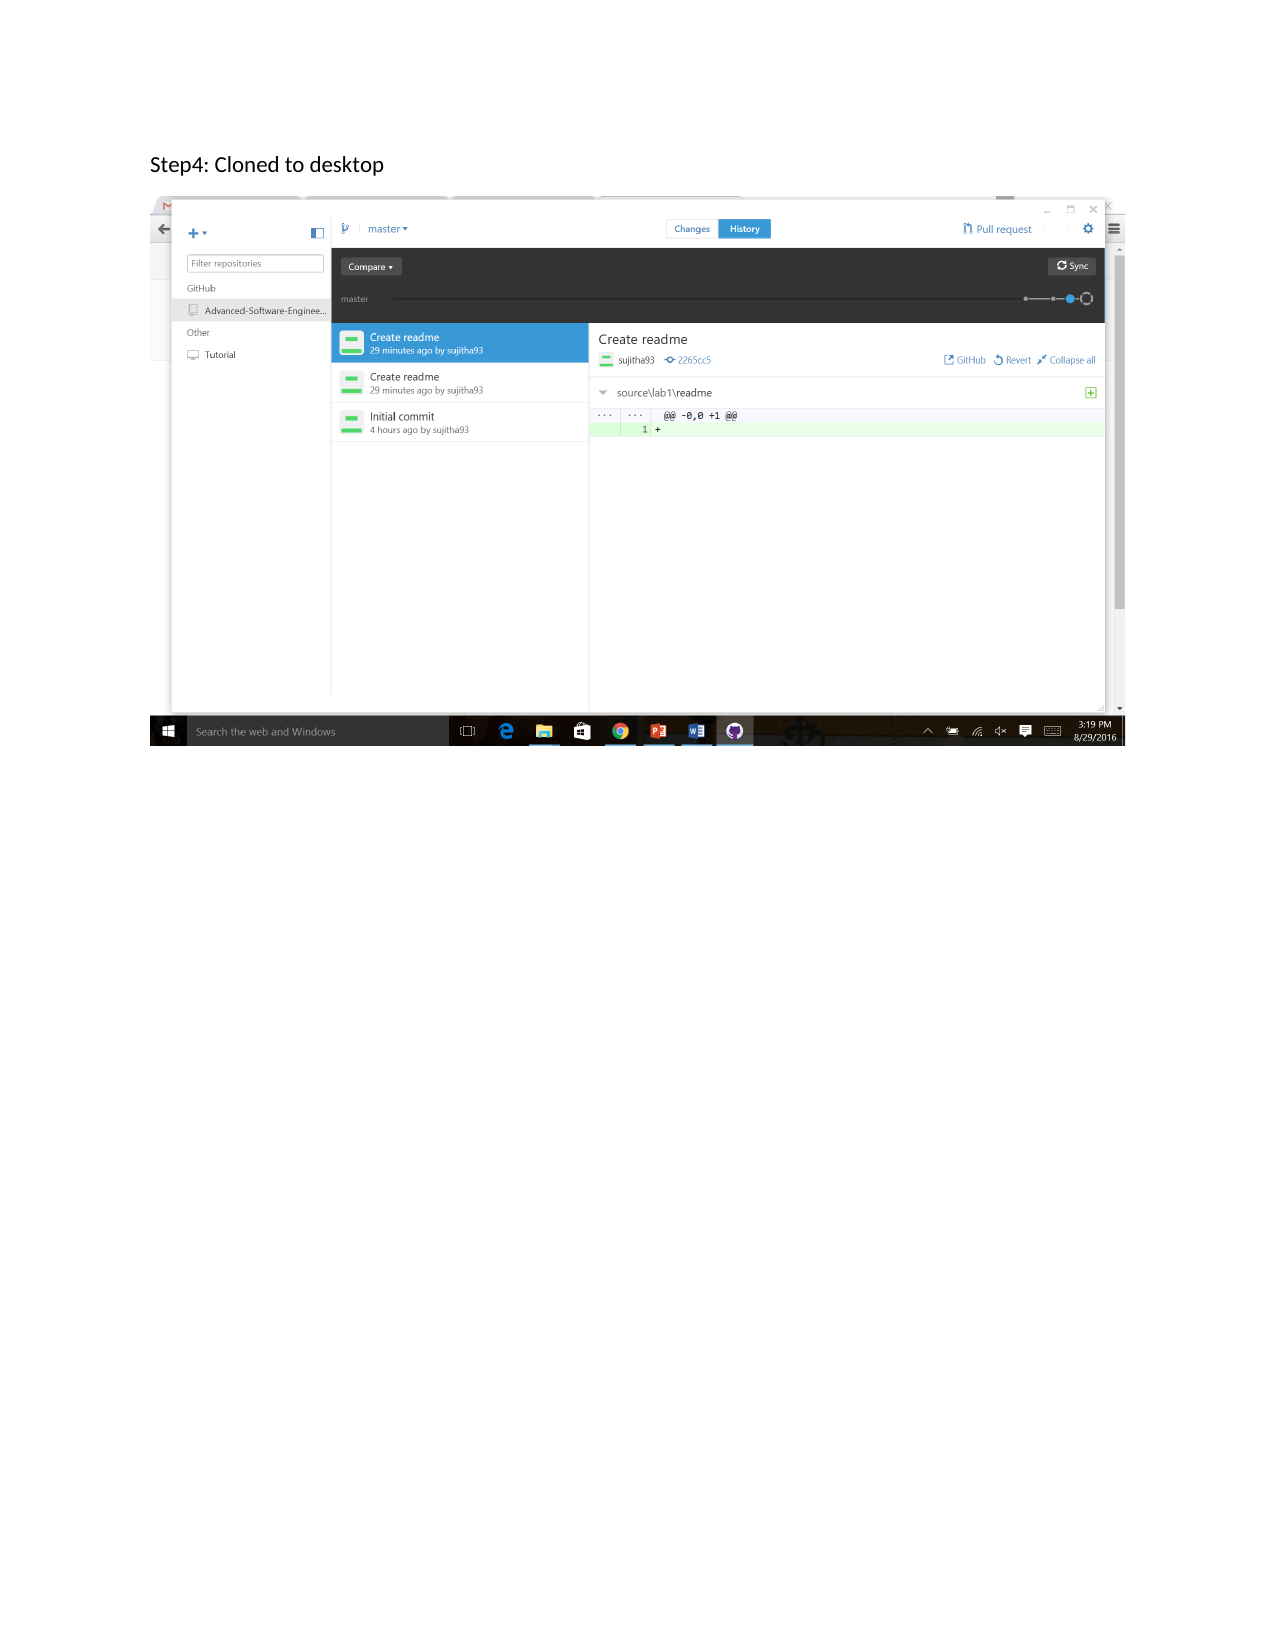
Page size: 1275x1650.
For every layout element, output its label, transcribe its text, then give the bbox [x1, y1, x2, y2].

text Step4: Cloned to desktop [150, 150, 1125, 178]
picture [150, 196, 1125, 746]
